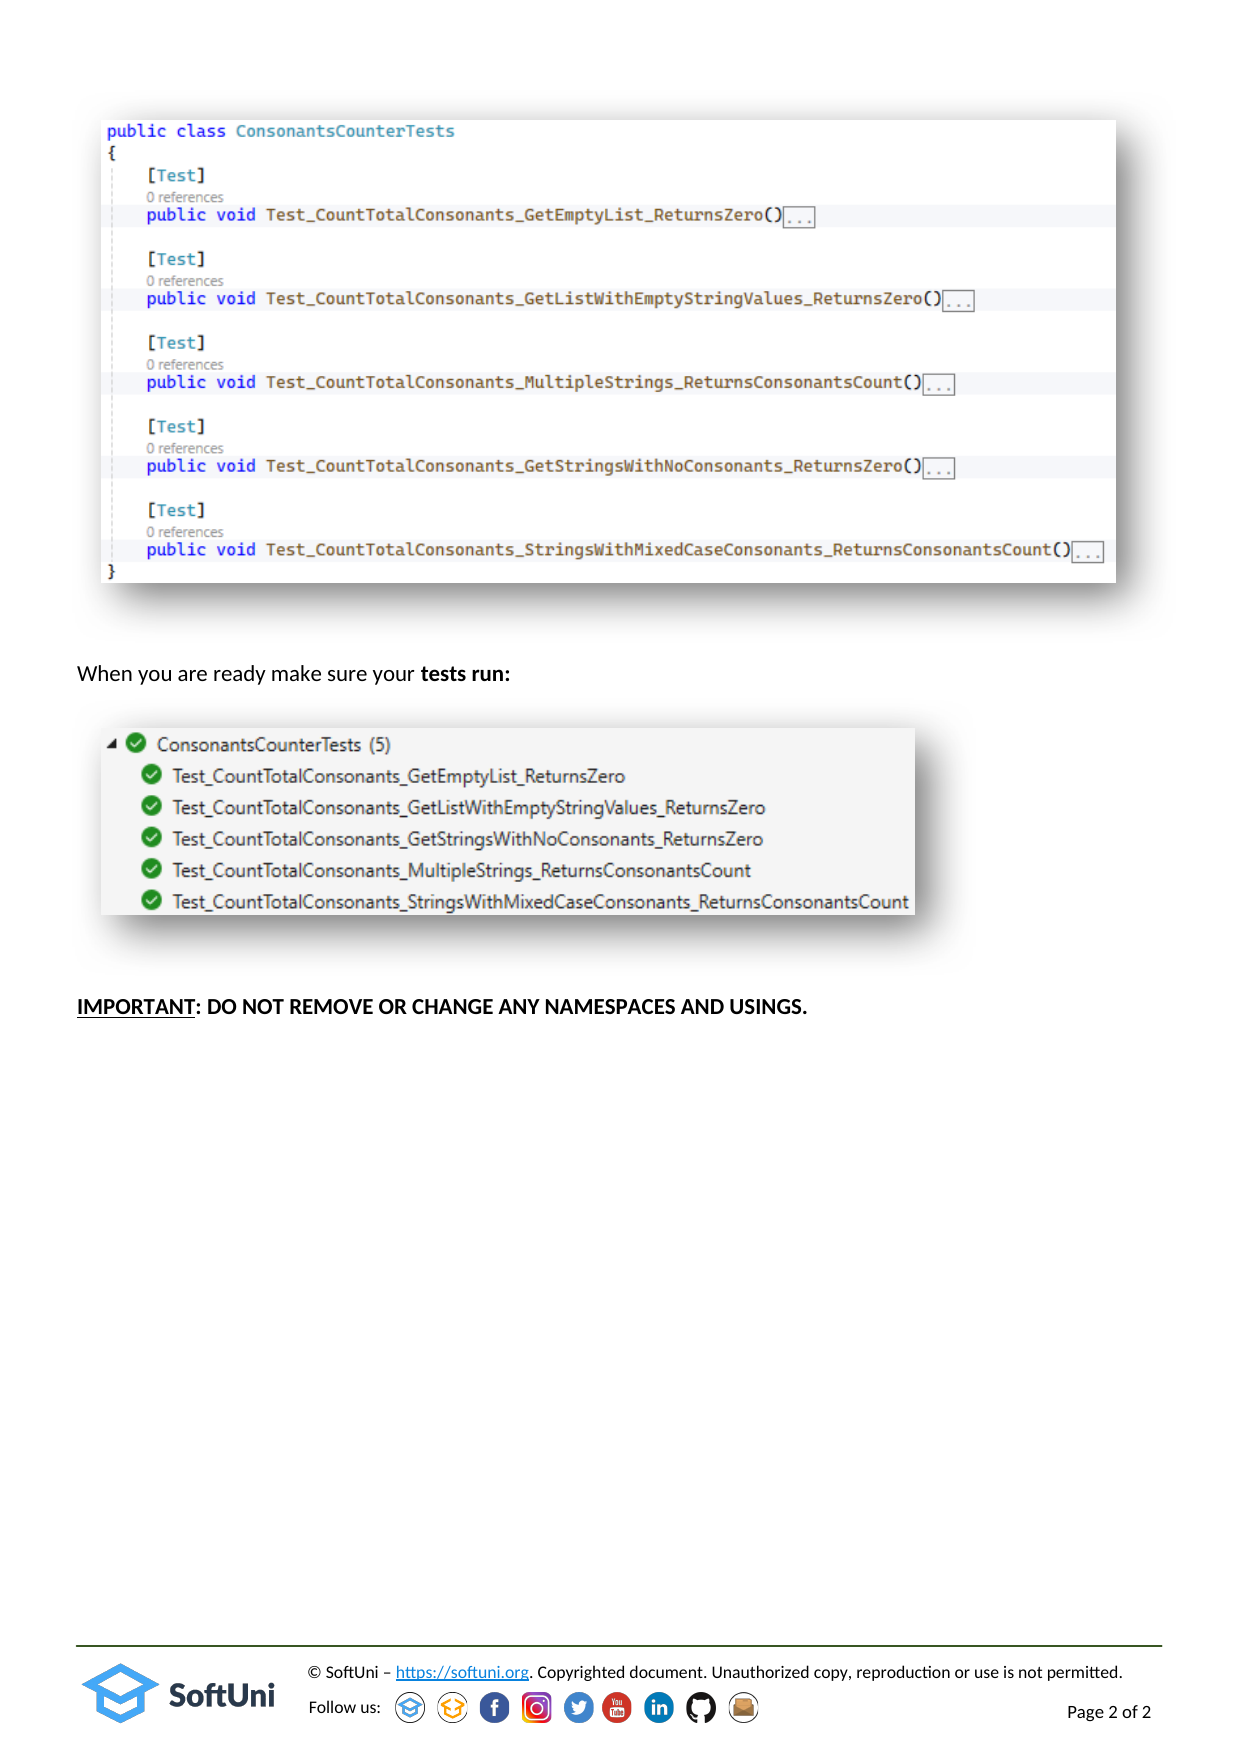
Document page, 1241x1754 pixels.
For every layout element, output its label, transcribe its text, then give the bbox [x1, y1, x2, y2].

text When you are ready make sure your tests run: [77, 659, 1163, 687]
text IMPORTANT: DO NOT REMOVE OR CHANGE ANY NAMESPACES AND USINGS. [77, 992, 1163, 1021]
picture [101, 728, 915, 915]
picture [602, 1692, 632, 1723]
picture [101, 120, 1116, 583]
picture [437, 1692, 468, 1723]
picture [665, 1692, 674, 1701]
picture [644, 1692, 653, 1701]
picture [644, 1714, 653, 1723]
picture [658, 1705, 667, 1714]
picture [728, 1692, 759, 1723]
picture [564, 1692, 594, 1723]
picture [75, 1658, 281, 1729]
picture [522, 1692, 552, 1723]
picture [395, 1692, 425, 1723]
picture [665, 1714, 674, 1723]
picture [686, 1692, 716, 1723]
picture [479, 1692, 510, 1723]
